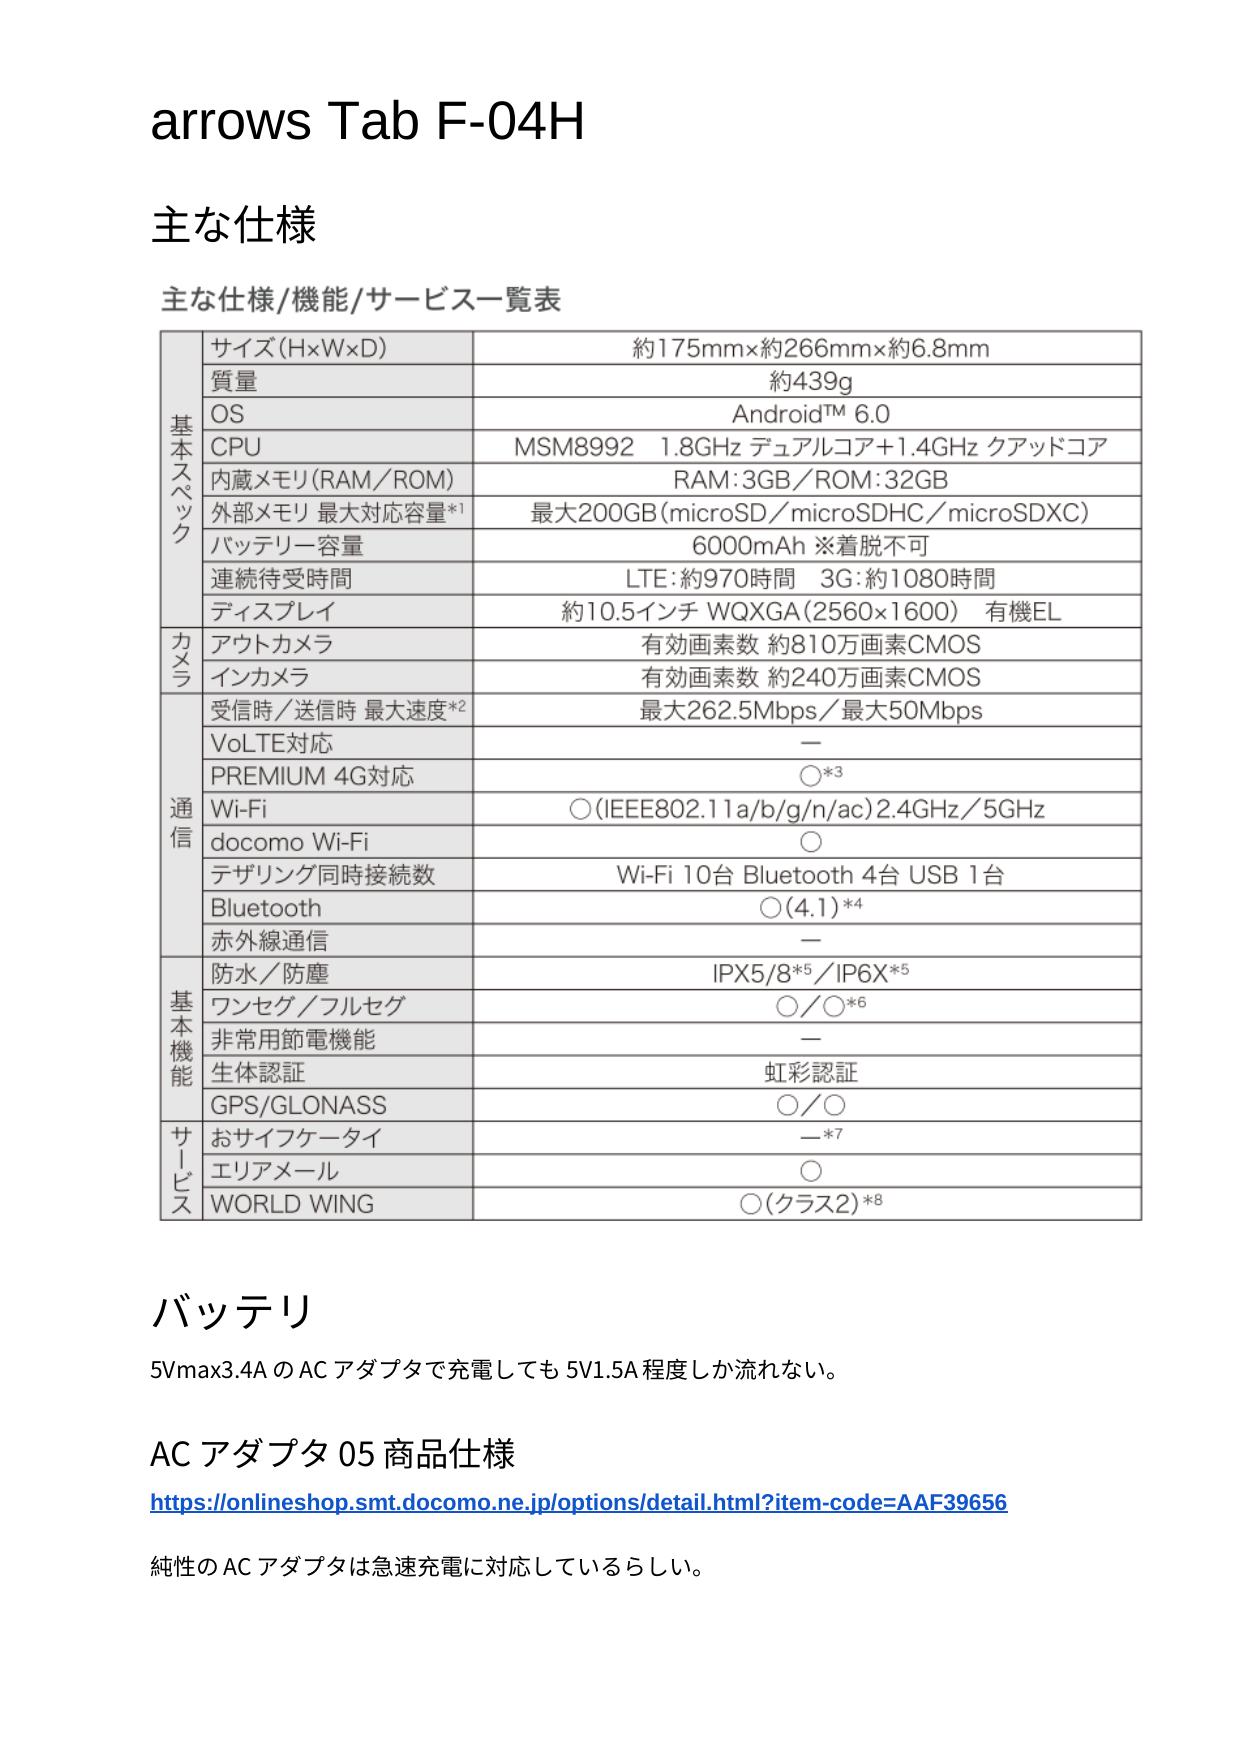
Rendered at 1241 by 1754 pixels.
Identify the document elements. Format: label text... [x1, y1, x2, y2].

text 純性のACアダプタは急速充電に対応しているらしい。 [150, 1549, 1152, 1582]
subtitle 主な仕様 [150, 192, 1152, 253]
text https://onlineshop.smt.docomo.ne.jp/options/detail.html?item-code=AAF39656 [150, 1489, 1152, 1515]
title arrows Tab F-04H [150, 88, 1152, 151]
picture [150, 265, 1153, 1234]
text 5Vmax3.4AのACアダプタで充電しても5V1.5A程度しか流れない。 [150, 1352, 1152, 1386]
subtitle バッテリ [150, 1279, 1152, 1340]
subtitle ACアダプタ05商品仕様 [150, 1428, 1152, 1476]
